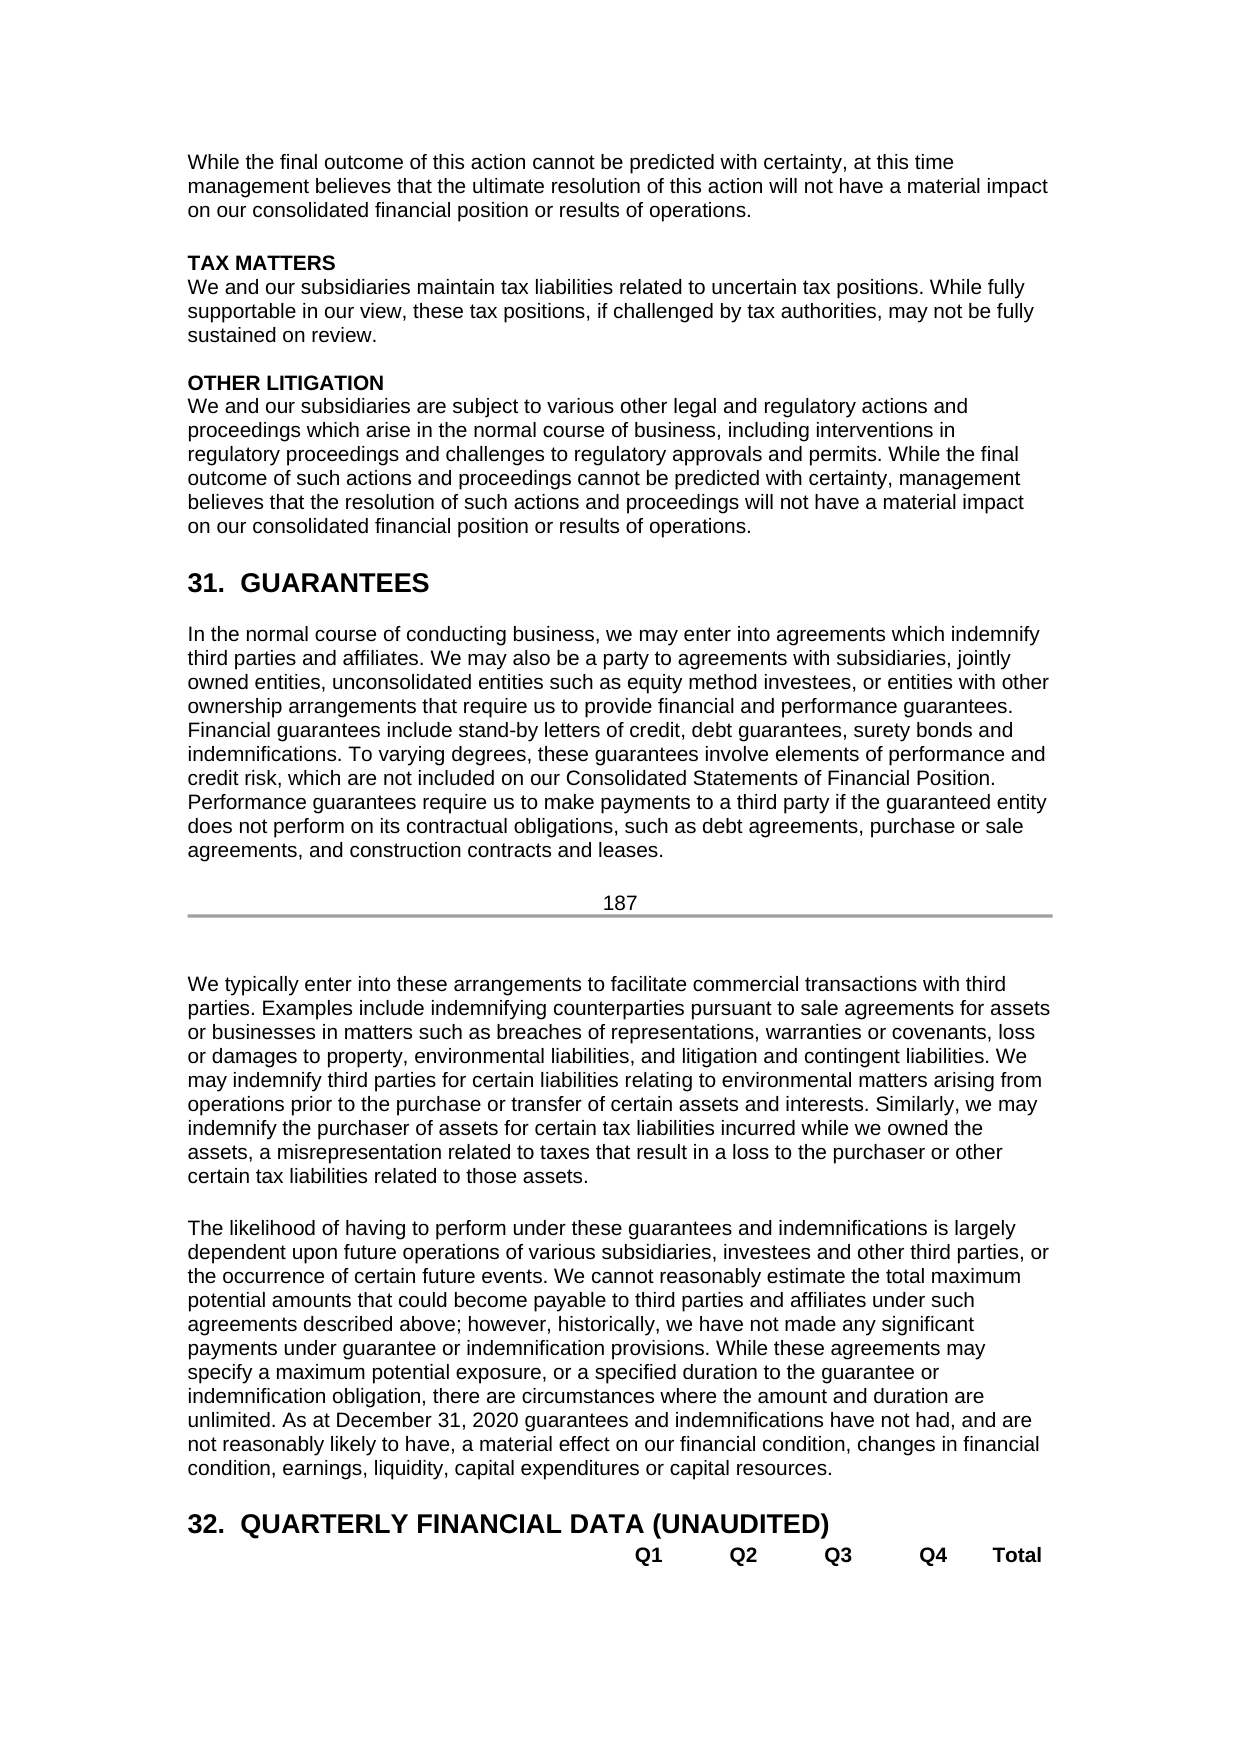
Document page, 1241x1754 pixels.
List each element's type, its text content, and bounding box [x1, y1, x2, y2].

text In the normal course of conducting business, we may enter into agreements which indemnify third parties and affiliates. We may also be a party to agreements with subsidiaries, jointly owned entities, unconsolidated entities such as equity method investees, or entities with other ownership arrangements that require us to provide financial and performance guarantees. Financial guarantees include stand-by letters of credit, debt guarantees, surety bonds and indemnifications. To varying degrees, these guarantees involve elements of performance and credit risk, which are not included on our Consolidated Statements of Financial Position. Performance guarantees require us to make payments to a third party if the guaranteed entity does not perform on its contractual obligations, such as debt agreements, purchase or sale agreements, and construction contracts and leases. [187, 622, 1053, 862]
text OTHER LITIGATION [187, 370, 1053, 394]
text 187 [187, 890, 1053, 914]
text The likelihood of having to perform under these guarantees and indemnifications is largely dependent upon future operations of various subsidiaries, investees and other third parties, or the occurrence of certain future events. We cannot reasonably estimate the total maximum potential amounts that could become payable to third parties and affiliates under such agreements described above; however, historically, we have not made any significant payments under guarantee or indemnification provisions. While these agreements may specify a maximum potential exposure, or a specified duration to the guarantee or indemnification obligation, there are circumstances where the amount and duration are unlimited. As at December 31, 2020 guarantees and indemnifications have not had, and are not reasonably likely to have, a material effect on our financial condition, changes in financial condition, earnings, liquidity, capital expenditures or capital resources. [187, 1216, 1053, 1480]
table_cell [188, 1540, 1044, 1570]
text We and our subsidiaries are subject to various other legal and regulatory actions and proceedings which arise in the normal course of business, including interventions in regulatory proceedings and challenges to regulatory approvals and permits. While the final outcome of such actions and proceedings cannot be predicted with certainty, management believes that the resolution of such actions and proceedings will not have a material impact on our consolidated financial position or results of operations. [187, 394, 1053, 538]
text While the final outcome of this action cannot be predicted with certainty, at this time management believes that the ultimate resolution of this action will not have a material impact on our consolidated financial position or results of operations. [187, 150, 1053, 222]
text 32. QUARTERLY FINANCIAL DATA (UNAUDITED) [187, 1508, 1053, 1540]
text 31. GUARANTEES [187, 567, 1053, 598]
text We typically enter into these arrangements to facilitate commercial transactions with third parties. Examples include indemnifying counterparties pursuant to sale agreements for assets or businesses in matters such as breaches of representations, warranties or covenants, loss or damages to property, environmental liabilities, and litigation and contingent liabilities. We may indemnify third parties for certain liabilities relating to environmental matters arising from operations prior to the purchase or transfer of certain assets and interests. Similarly, we may indemnify the purchaser of assets for certain tax liabilities incurred while we owned the assets, a misrepresentation related to taxes that result in a loss to the purchaser or other certain tax liabilities related to those assets. [187, 972, 1053, 1187]
text We and our subsidiaries maintain tax liabilities related to uncertain tax positions. While fully supportable in our view, these tax positions, if challenged by tax authorities, may not be fully sustained on review. [187, 274, 1053, 346]
text TAX MATTERS [187, 251, 1053, 274]
